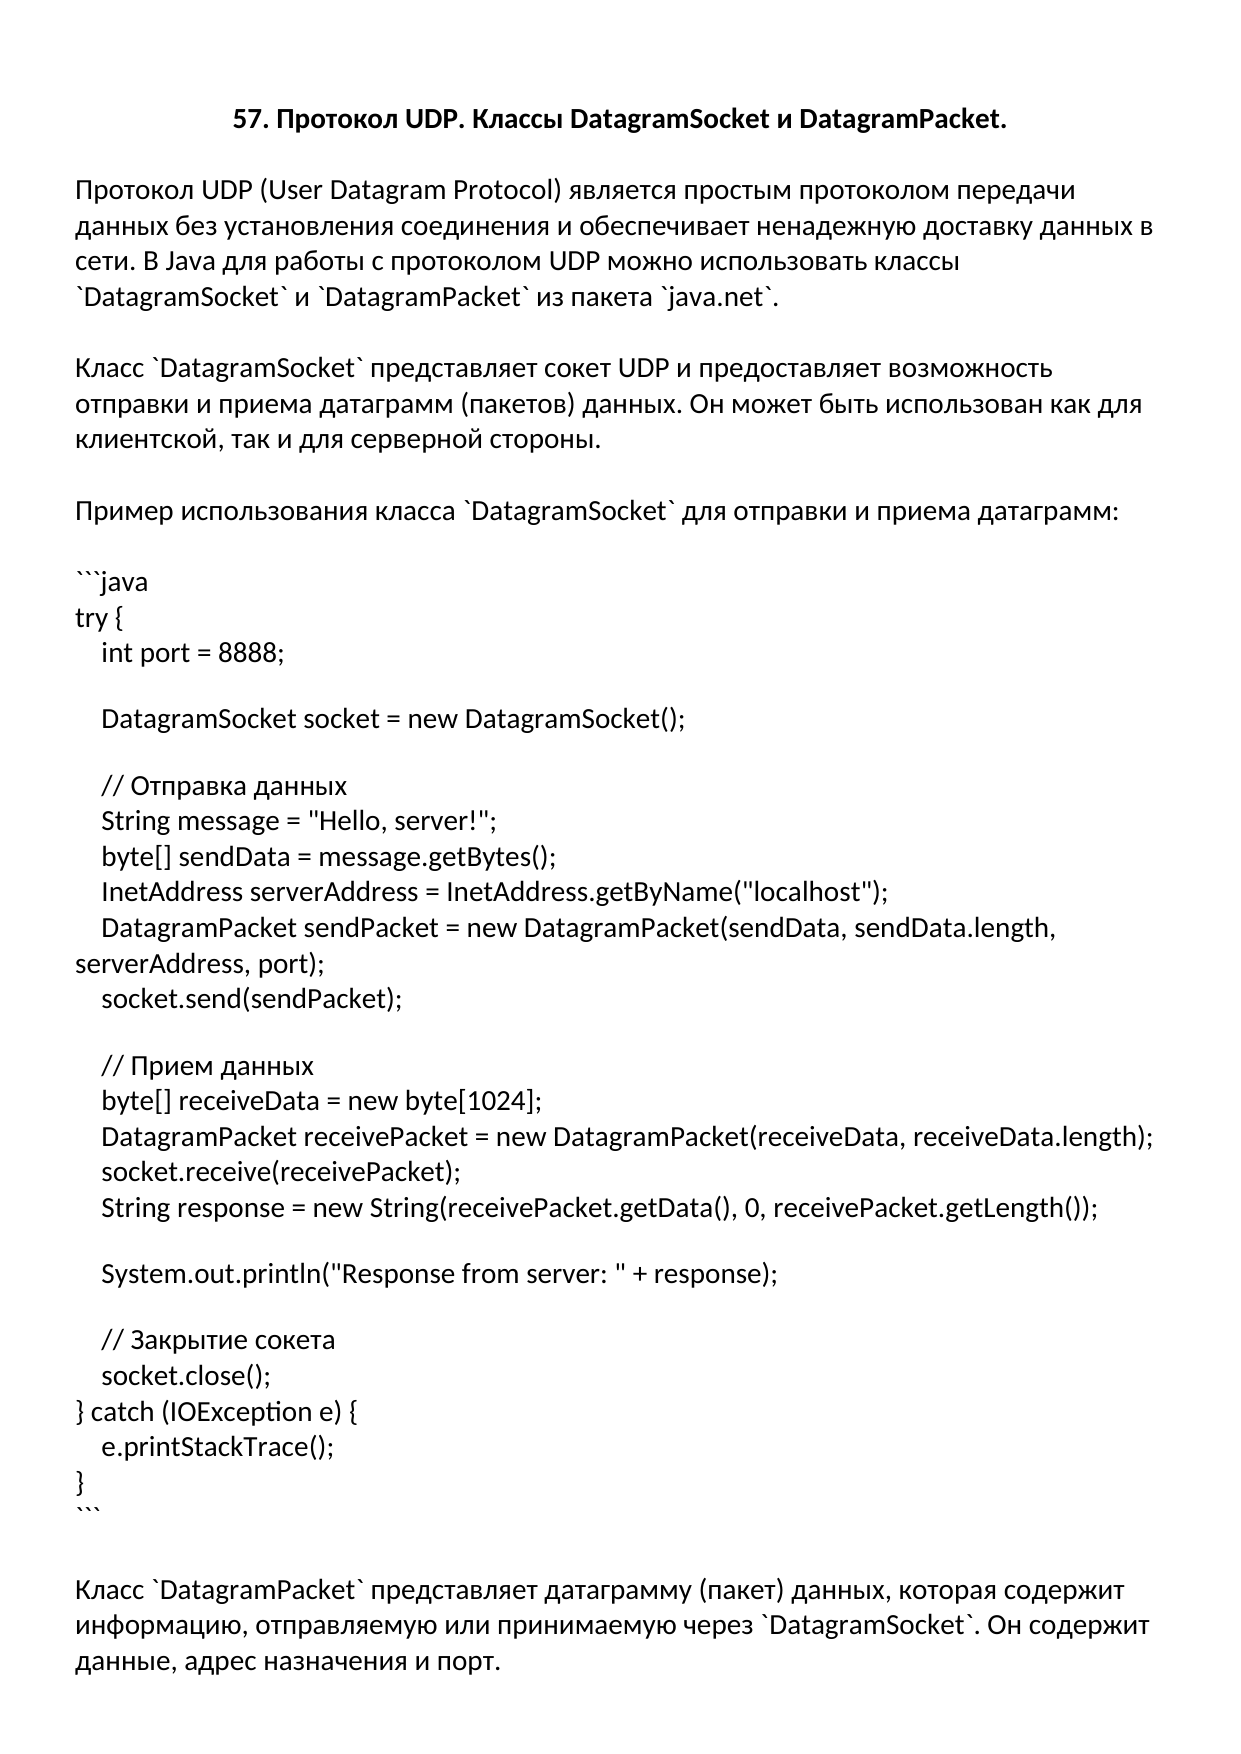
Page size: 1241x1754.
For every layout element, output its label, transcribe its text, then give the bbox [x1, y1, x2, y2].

text InetAddress serverAddress = InetAddress.getByName("localhost"); [75, 873, 1165, 909]
text Пример использования класса `DatagramSocket` для отправки и приема датаграмм: [75, 492, 1165, 527]
text System.out.println("Response from server: " + response); [75, 1255, 1165, 1291]
text ```java [75, 563, 1165, 599]
text byte[] sendData = message.getBytes(); [75, 838, 1165, 873]
text // Прием данных [75, 1047, 1165, 1082]
text byte[] receiveData = new byte[1024]; [75, 1082, 1165, 1118]
subtitle 57. Протокол UDP. Классы DatagramSocket и DatagramPacket. [75, 100, 1165, 136]
text try { [75, 599, 1165, 634]
text String response = new String(receivePacket.getData(), 0, receivePacket.getLength()); [75, 1189, 1165, 1225]
text e.printStackTrace(); [75, 1428, 1165, 1464]
text int port = 8888; [75, 634, 1165, 670]
text DatagramSocket socket = new DatagramSocket(); [75, 701, 1165, 736]
text // Закрытие сокета [75, 1321, 1165, 1357]
text DatagramPacket receivePacket = new DatagramPacket(receiveData, receiveData.length); [75, 1118, 1165, 1153]
text ``` [75, 1499, 1165, 1535]
text Класс `DatagramSocket` представляет сокет UDP и предоставляет возможность отправки и приема датаграмм (пакетов) данных. Он может быть использован как для клиентской, так и для серверной стороны. [75, 349, 1165, 456]
text // Отправка данных [75, 767, 1165, 802]
text String message = "Hello, server!"; [75, 802, 1165, 838]
text Класс `DatagramPacket` представляет датаграмму (пакет) данных, которая содержит информацию, отправляемую или принимаемую через `DatagramSocket`. Он содержит данные, адрес назначения и порт. [75, 1571, 1165, 1678]
text Протокол UDP (User Datagram Protocol) является простым протоколом передачи данных без установления соединения и обеспечивает ненадежную доставку данных в сети. В Java для работы с протоколом UDP можно использовать классы `DatagramSocket` и `DatagramPacket` из пакета `java.net`. [75, 171, 1165, 314]
text } catch (IOException e) { [75, 1393, 1165, 1428]
text } [75, 1464, 1165, 1499]
text socket.receive(receivePacket); [75, 1153, 1165, 1189]
text DatagramPacket sendPacket = new DatagramPacket(sendData, sendData.length, serverAddress, port); [75, 909, 1165, 980]
text socket.send(sendPacket); [75, 980, 1165, 1016]
text socket.close(); [75, 1357, 1165, 1393]
